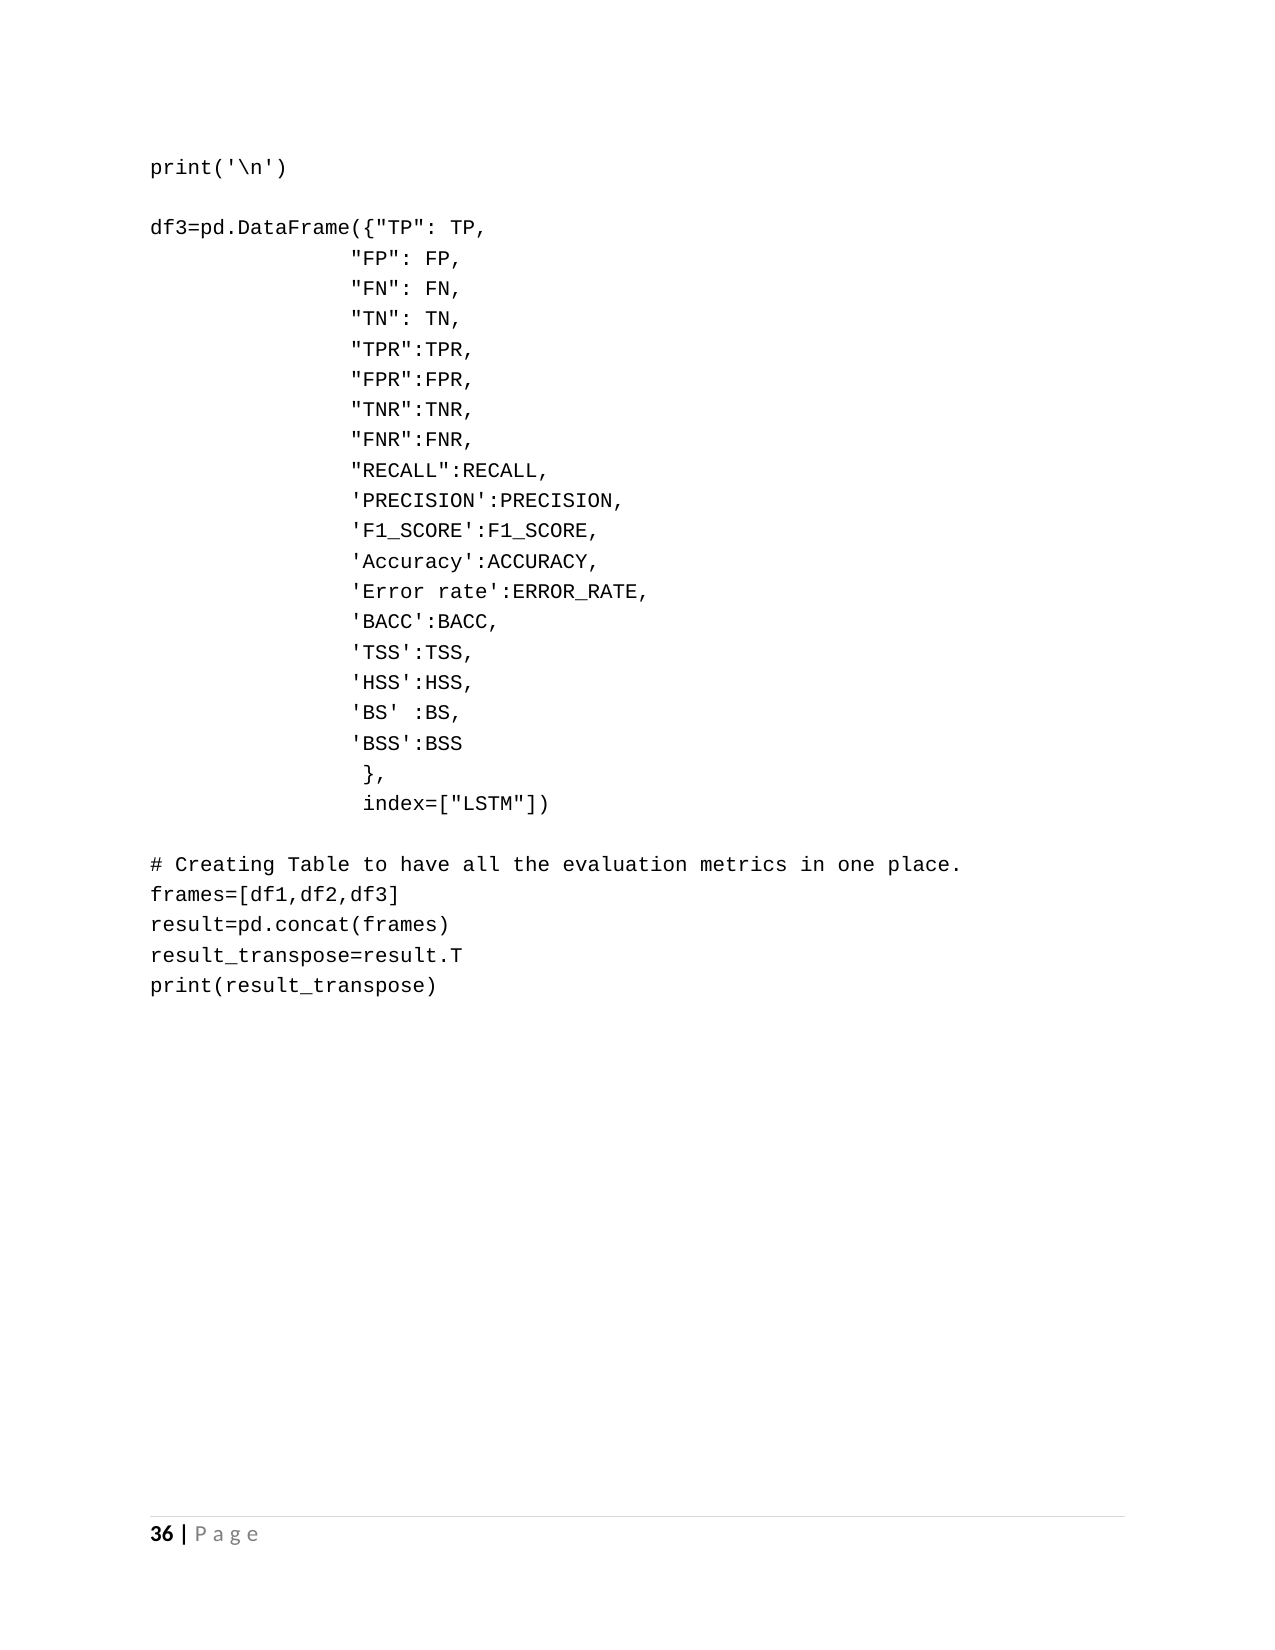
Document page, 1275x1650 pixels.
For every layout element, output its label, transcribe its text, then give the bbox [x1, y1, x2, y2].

text "FP": FP, [150, 241, 1125, 271]
text result_transpose=result.T [150, 938, 1125, 968]
text 'BSS':BSS [150, 726, 1125, 756]
text 'Accuracy':ACCURACY, [150, 544, 1125, 574]
text 'BS' :BS, [150, 696, 1125, 726]
text "TPR":TPR, [150, 332, 1125, 362]
text print(result_transpose) [150, 968, 1125, 999]
text frames=[df1,df2,df3] [150, 877, 1125, 908]
text "FN": FN, [150, 271, 1125, 302]
text 'F1_SCORE':F1_SCORE, [150, 514, 1125, 544]
text print('\n') [150, 150, 1125, 180]
text 'PRECISION':PRECISION, [150, 483, 1125, 514]
text "TNR":TNR, [150, 392, 1125, 423]
text 'TSS':TSS, [150, 635, 1125, 665]
text "TN": TN, [150, 302, 1125, 332]
text 'HSS':HSS, [150, 665, 1125, 696]
text df3=pd.DataFrame({"TP": TP, [150, 211, 1125, 241]
text }, [150, 756, 1125, 787]
text "FPR":FPR, [150, 362, 1125, 392]
text 'BACC':BACC, [150, 605, 1125, 635]
text index=["LSTM"]) [150, 787, 1125, 817]
text 'Error rate':ERROR_RATE, [150, 574, 1125, 605]
text # Creating Table to have all the evaluation metrics in one place. [150, 847, 1125, 877]
text "RECALL":RECALL, [150, 453, 1125, 483]
text "FNR":FNR, [150, 423, 1125, 453]
text result=pd.concat(frames) [150, 908, 1125, 938]
